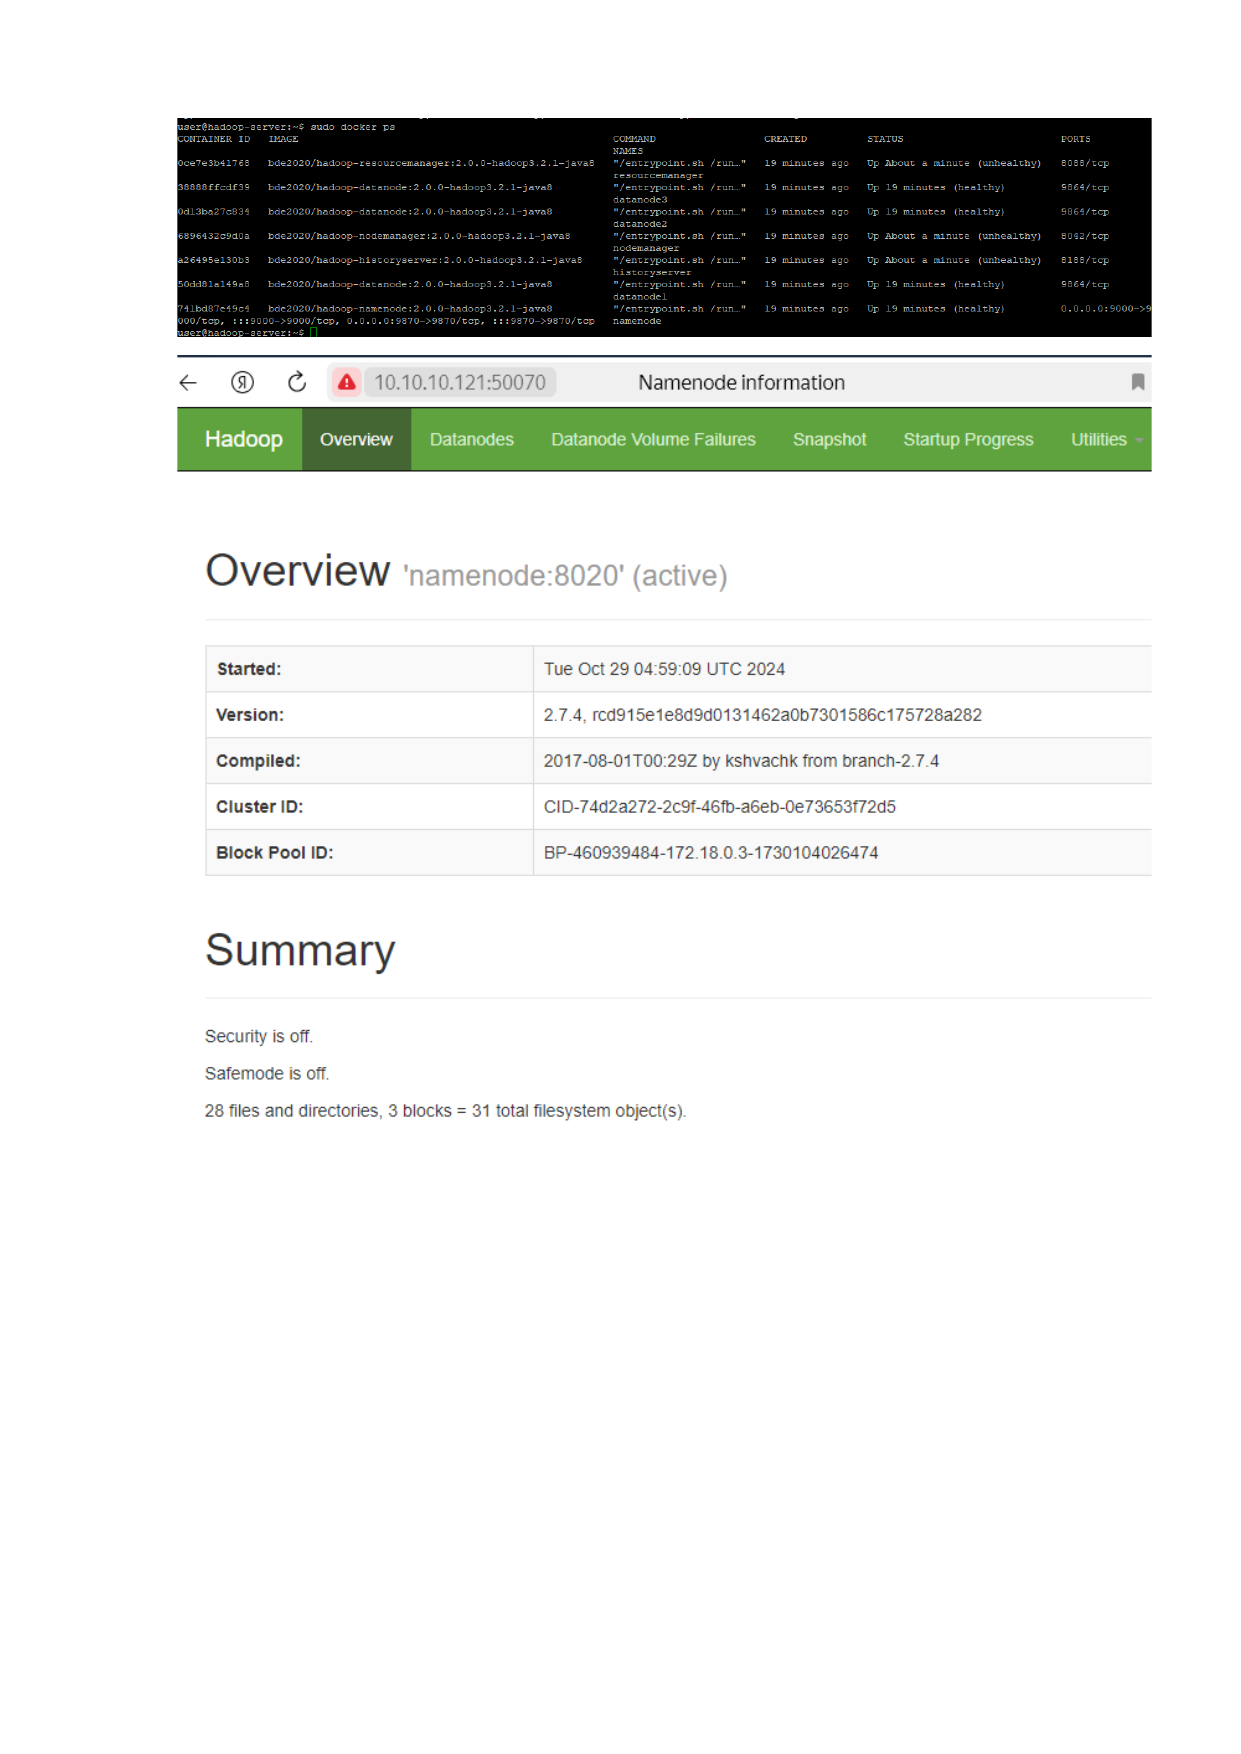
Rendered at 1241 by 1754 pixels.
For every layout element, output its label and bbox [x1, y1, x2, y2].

picture [177, 118, 1152, 337]
picture [177, 355, 1152, 1128]
